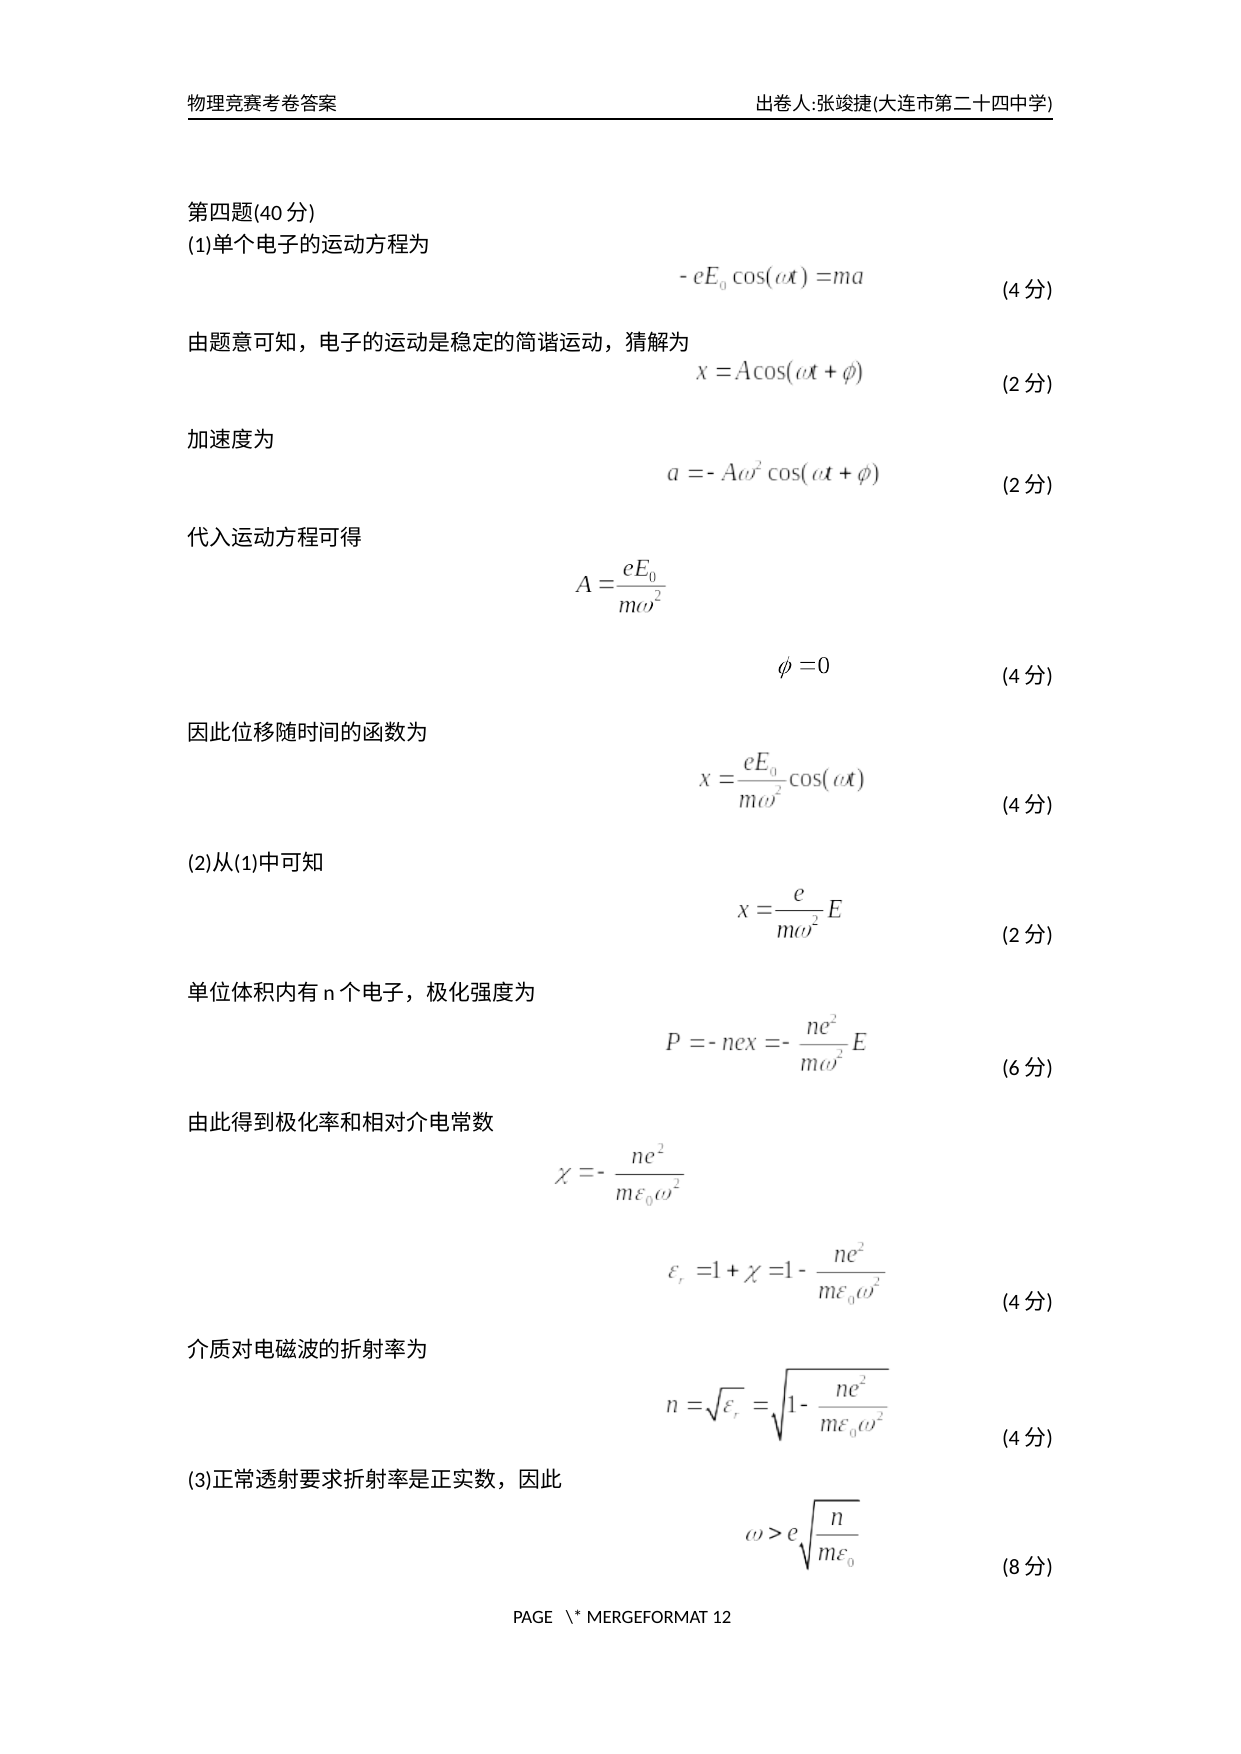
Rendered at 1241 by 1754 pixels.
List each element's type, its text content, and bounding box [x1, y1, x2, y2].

text (4分) [187, 259, 1053, 324]
text (4分) [187, 649, 1053, 714]
text (2分) [187, 454, 1053, 519]
text 由此得到极化率和相对介电常数 [187, 1104, 1053, 1137]
text (8分) [187, 1494, 1053, 1592]
text 代入运动方程可得 [187, 519, 1053, 552]
text (2)从(1)中可知 [187, 844, 1053, 877]
text (4分) [187, 1234, 1053, 1332]
text (2分) [187, 357, 1053, 422]
text (4分) [187, 747, 1053, 844]
text 介质对电磁波的折射率为 [187, 1332, 1053, 1364]
text 由题意可知，电子的运动是稳定的简谐运动，猜解为 [187, 324, 1053, 357]
text 第四题(40分) [187, 194, 1053, 227]
text 加速度为 [187, 422, 1053, 454]
text (2分) [187, 877, 1053, 974]
text (4分) [187, 1364, 1053, 1462]
text 单位体积内有n个电子，极化强度为 [187, 974, 1053, 1007]
text (3)正常透射要求折射率是正实数，因此 [187, 1462, 1053, 1494]
text 因此位移随时间的函数为 [187, 714, 1053, 747]
text (1)单个电子的运动方程为 [187, 227, 1053, 259]
text (6分) [187, 1007, 1053, 1104]
